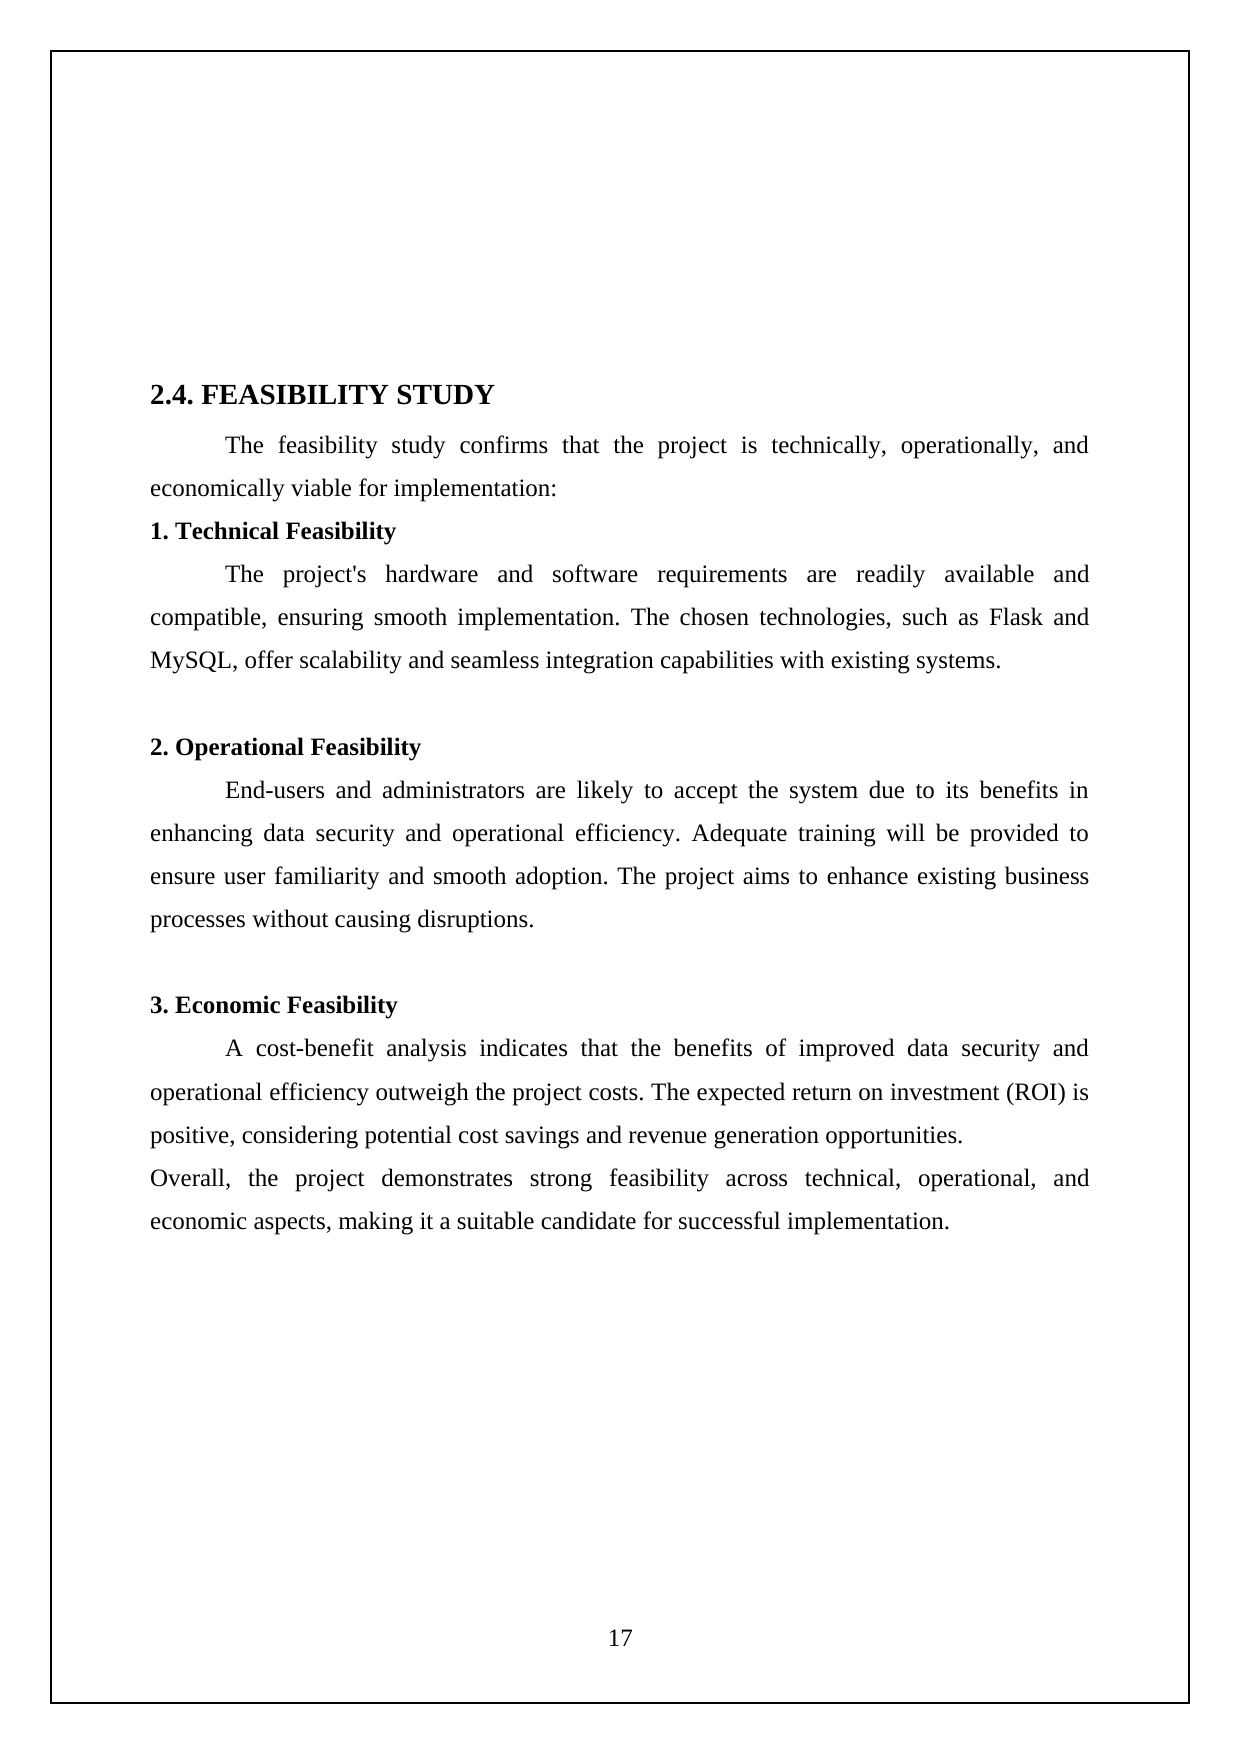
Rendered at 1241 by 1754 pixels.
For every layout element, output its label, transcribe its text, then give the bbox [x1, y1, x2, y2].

text 2.4. FEASIBILITY STUDY [150, 377, 1090, 410]
text End-users and administrators are likely to accept the system due to its benefits in enhancing data security and operational efficiency. Adequate training will be provided to ensure user familiarity and smooth adoption. The project aims to enhance existing business processes without causing disruptions. [150, 775, 1090, 933]
text The project's hardware and software requirements are readily available and compatible, ensuring smooth implementation. The chosen technologies, such as Flask and MySQL, offer scalability and seamless integration capabilities with existing systems. [150, 559, 1090, 674]
text 3. Economic Feasibility [150, 990, 1090, 1019]
text 1. Technical Feasibility [150, 516, 1090, 545]
text A cost-benefit analysis indicates that the benefits of improved data security and operational efficiency outweigh the project costs. The expected return on investment (ROI) is positive, considering potential cost savings and revenue generation opportunities. [150, 1033, 1090, 1148]
text The feasibility study confirms that the project is technically, operationally, and economically viable for implementation: [150, 430, 1090, 502]
text 2. Operational Feasibility [150, 732, 1090, 760]
text Overall, the project demonstrates strong feasibility across technical, operational, and economic aspects, making it a suitable candidate for successful implementation. [150, 1163, 1090, 1235]
